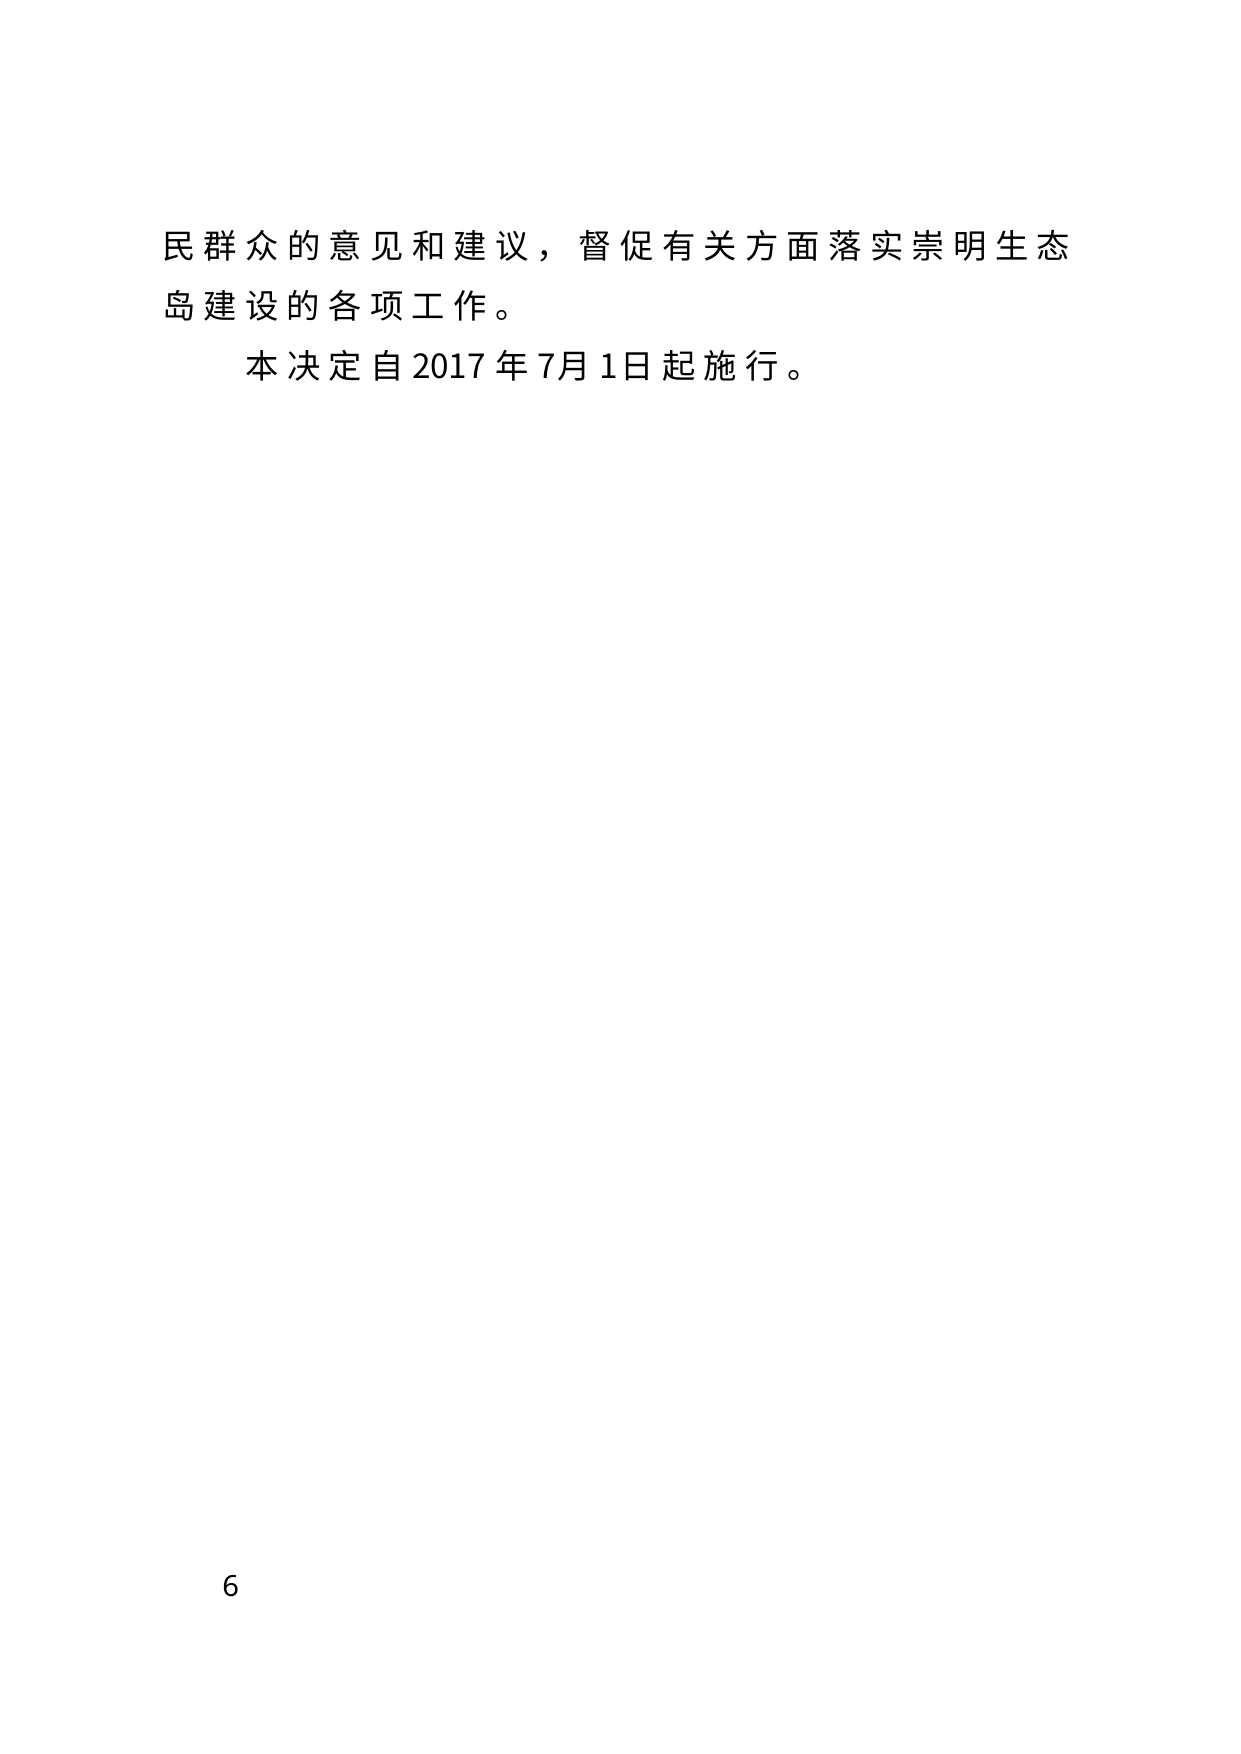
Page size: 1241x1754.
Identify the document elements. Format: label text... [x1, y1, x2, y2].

text 本决定自2017年7月1日起施行。 [162, 334, 1078, 394]
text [162, 213, 1078, 334]
